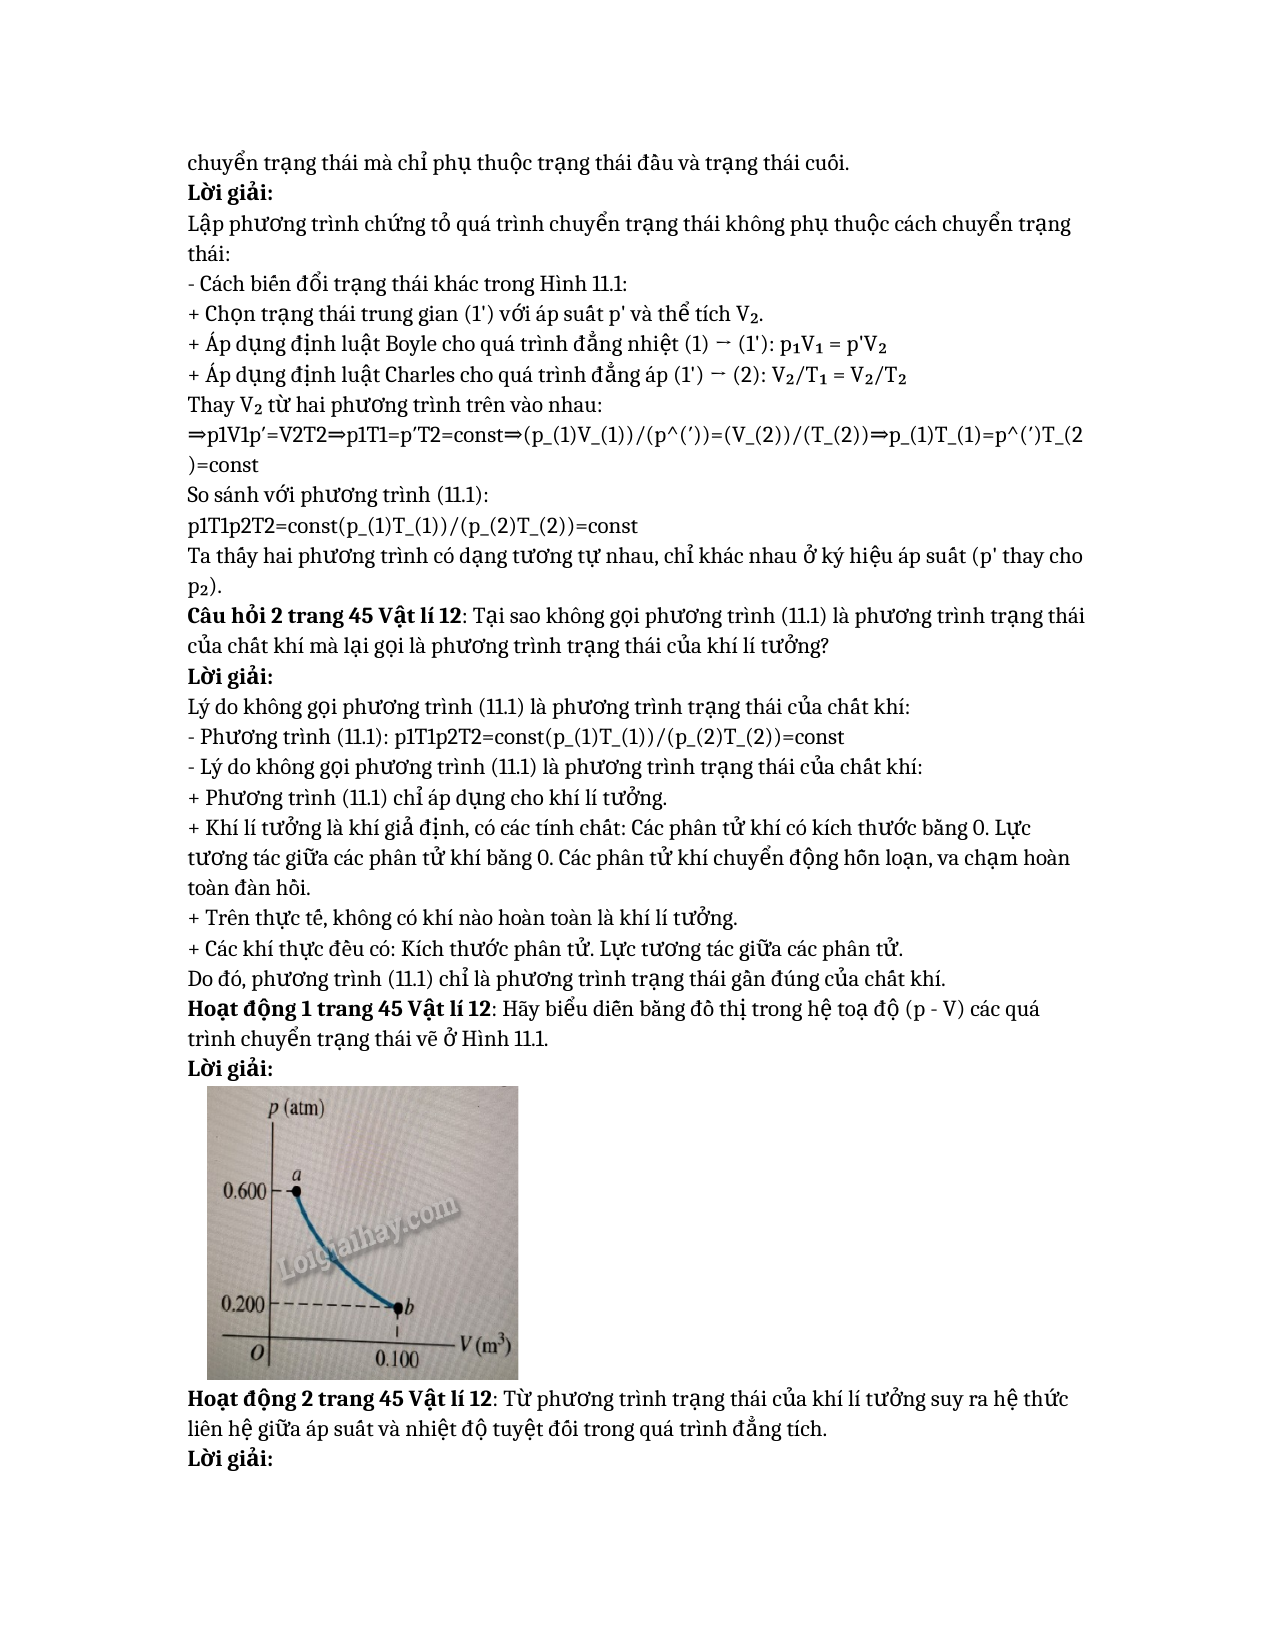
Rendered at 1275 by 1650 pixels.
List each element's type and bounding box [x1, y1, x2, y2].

text [187, 150, 1087, 1472]
picture [206, 1086, 519, 1382]
